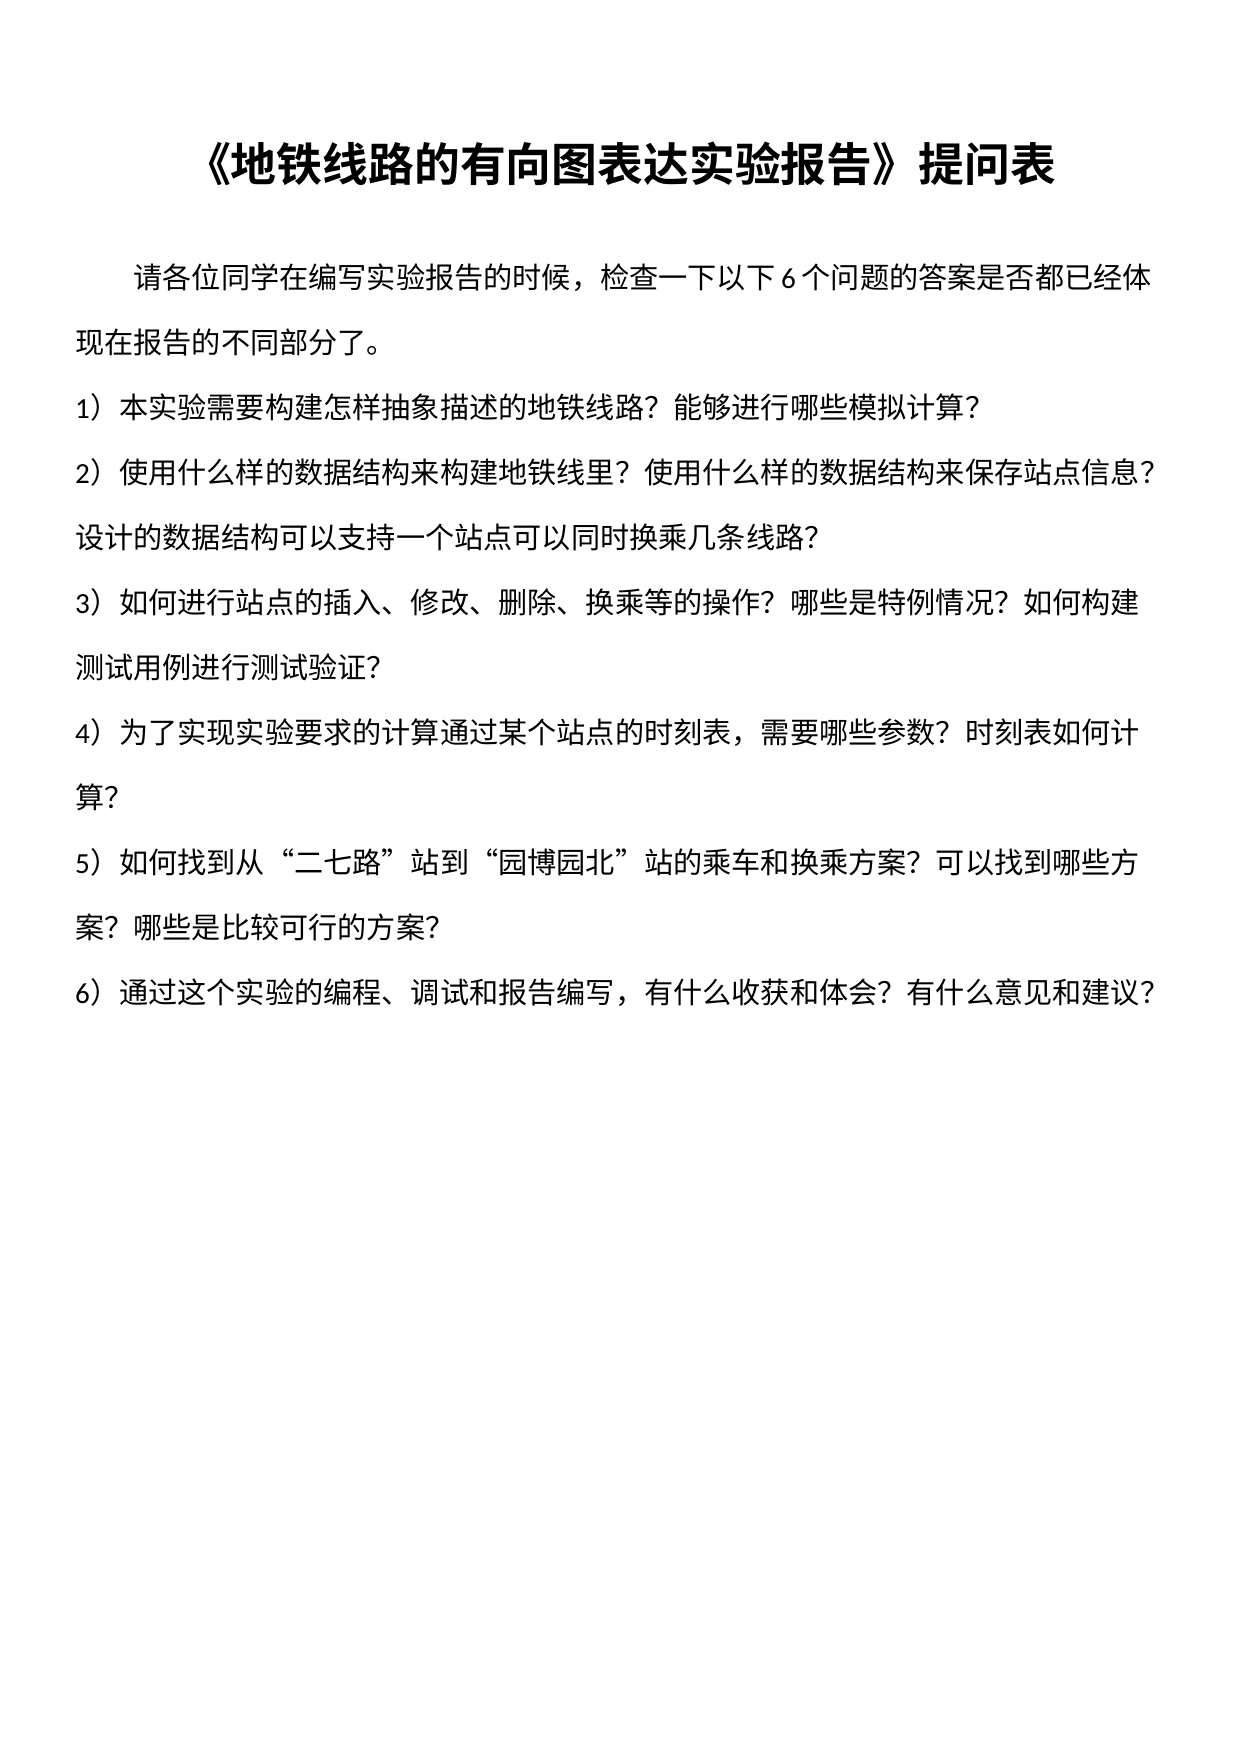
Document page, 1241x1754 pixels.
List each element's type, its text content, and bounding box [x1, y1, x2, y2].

text 4）为了实现实验要求的计算通过某个站点的时刻表，需要哪些参数？时刻表如何计算？ [75, 698, 1165, 828]
text 6）通过这个实验的编程、调试和报告编写，有什么收获和体会？有什么意见和建议？ [75, 958, 1165, 1023]
text 1）本实验需要构建怎样抽象描述的地铁线路？能够进行哪些模拟计算？ [75, 373, 1165, 438]
text 3）如何进行站点的插入、修改、删除、换乘等的操作？哪些是特例情况？如何构建测试用例进行测试验证？ [75, 568, 1165, 698]
text 请各位同学在编写实验报告的时候，检查一下以下6个问题的答案是否都已经体现在报告的不同部分了。 [75, 243, 1165, 373]
text 5）如何找到从“二七路”站到“园博园北”站的乘车和换乘方案？可以找到哪些方案？哪些是比较可行的方案？ [75, 828, 1165, 958]
text 《地铁线路的有向图表达实验报告》提问表 [75, 113, 1165, 211]
text 2）使用什么样的数据结构来构建地铁线里？使用什么样的数据结构来保存站点信息？设计的数据结构可以支持一个站点可以同时换乘几条线路？ [75, 438, 1165, 568]
